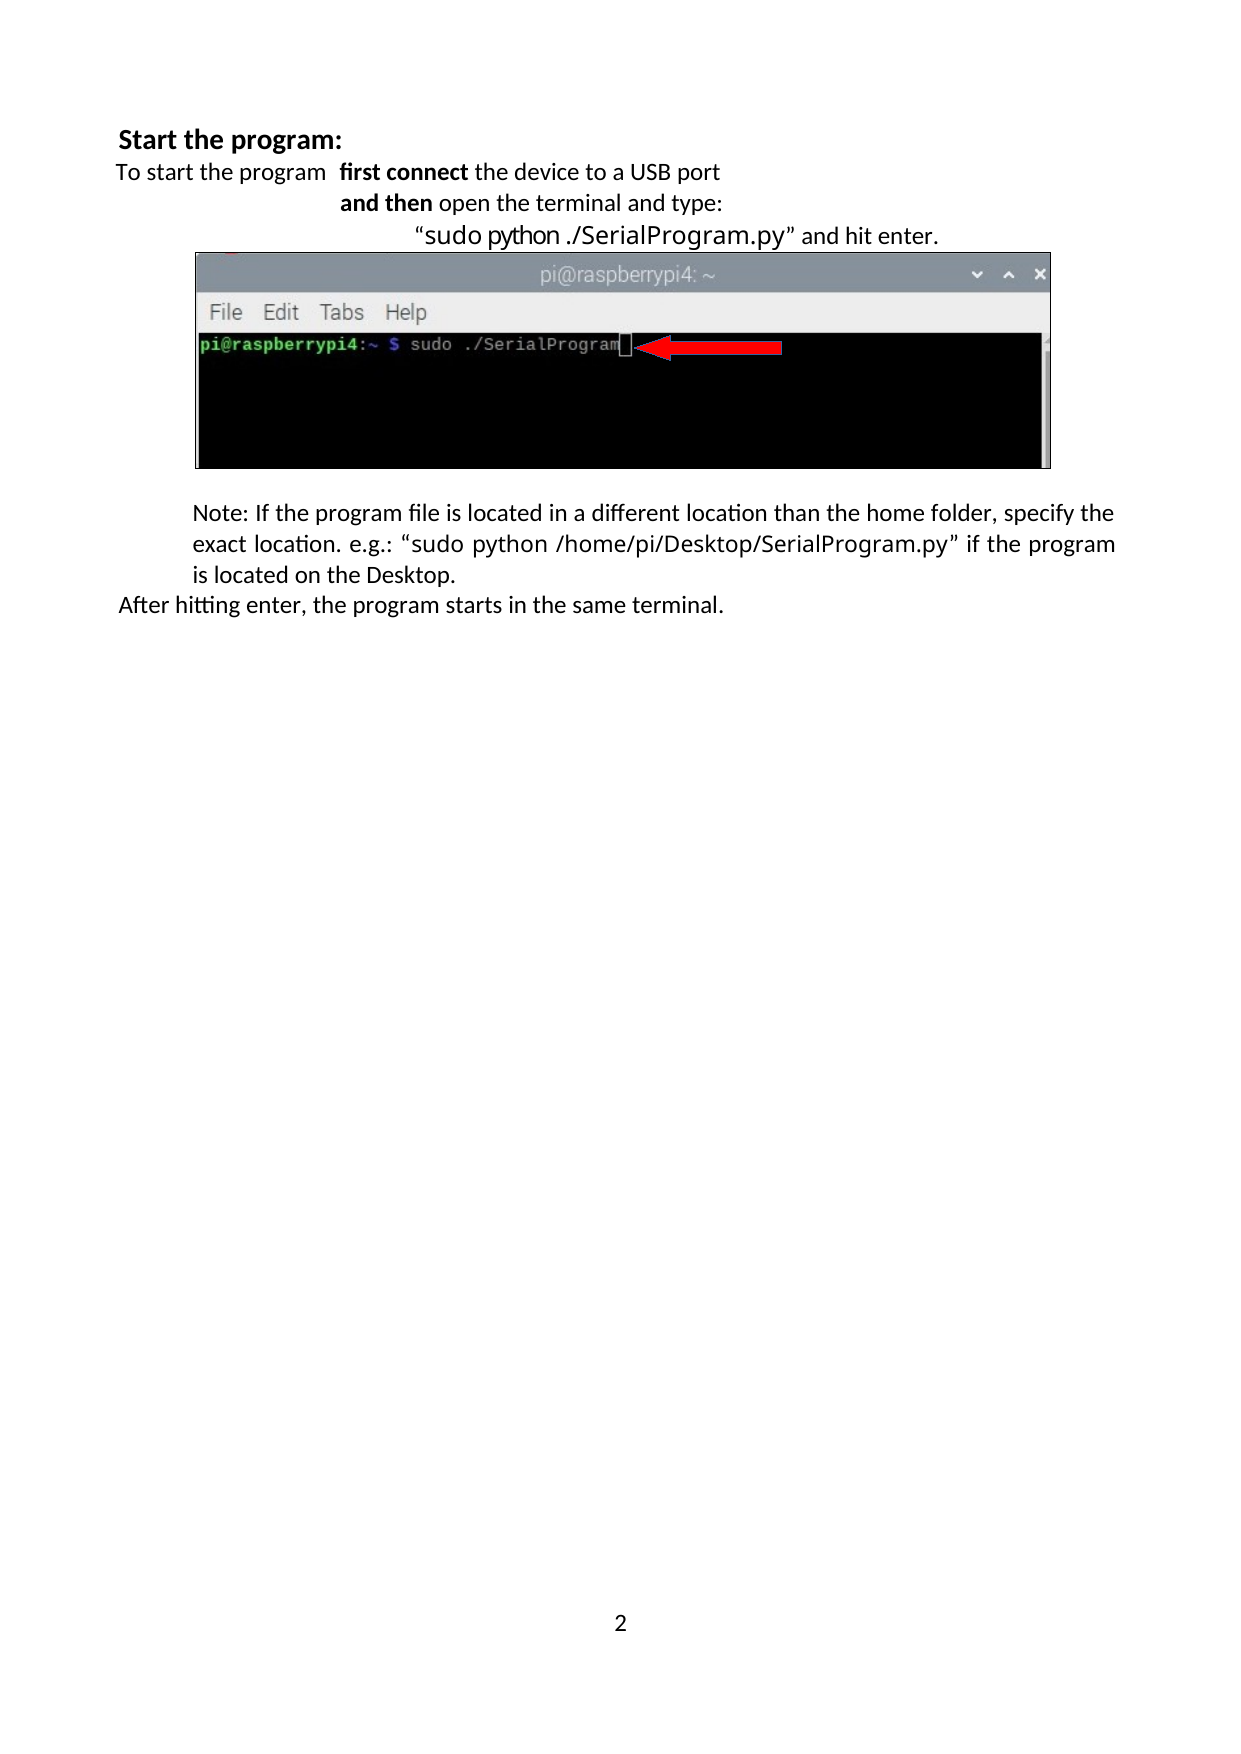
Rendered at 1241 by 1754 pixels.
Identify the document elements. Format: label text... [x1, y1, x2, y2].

text and then open the terminal and type: [106, 187, 723, 217]
picture [196, 253, 1050, 468]
text After hitting enter, the program starts in the same terminal. [118, 589, 1132, 620]
subtitle Start the program: [118, 121, 1132, 157]
text “sudo python ./SerialProgram.py” and hit enter. [414, 217, 1132, 252]
text Note: If the program file is located in a different location than the home folder, specify the exact location. e.g.: “sudo python /home/pi/Desktop/SerialProgram.py” if the program is located on the Desktop. [192, 497, 1116, 589]
text To start the program first connect the device to a USB port [106, 157, 720, 187]
